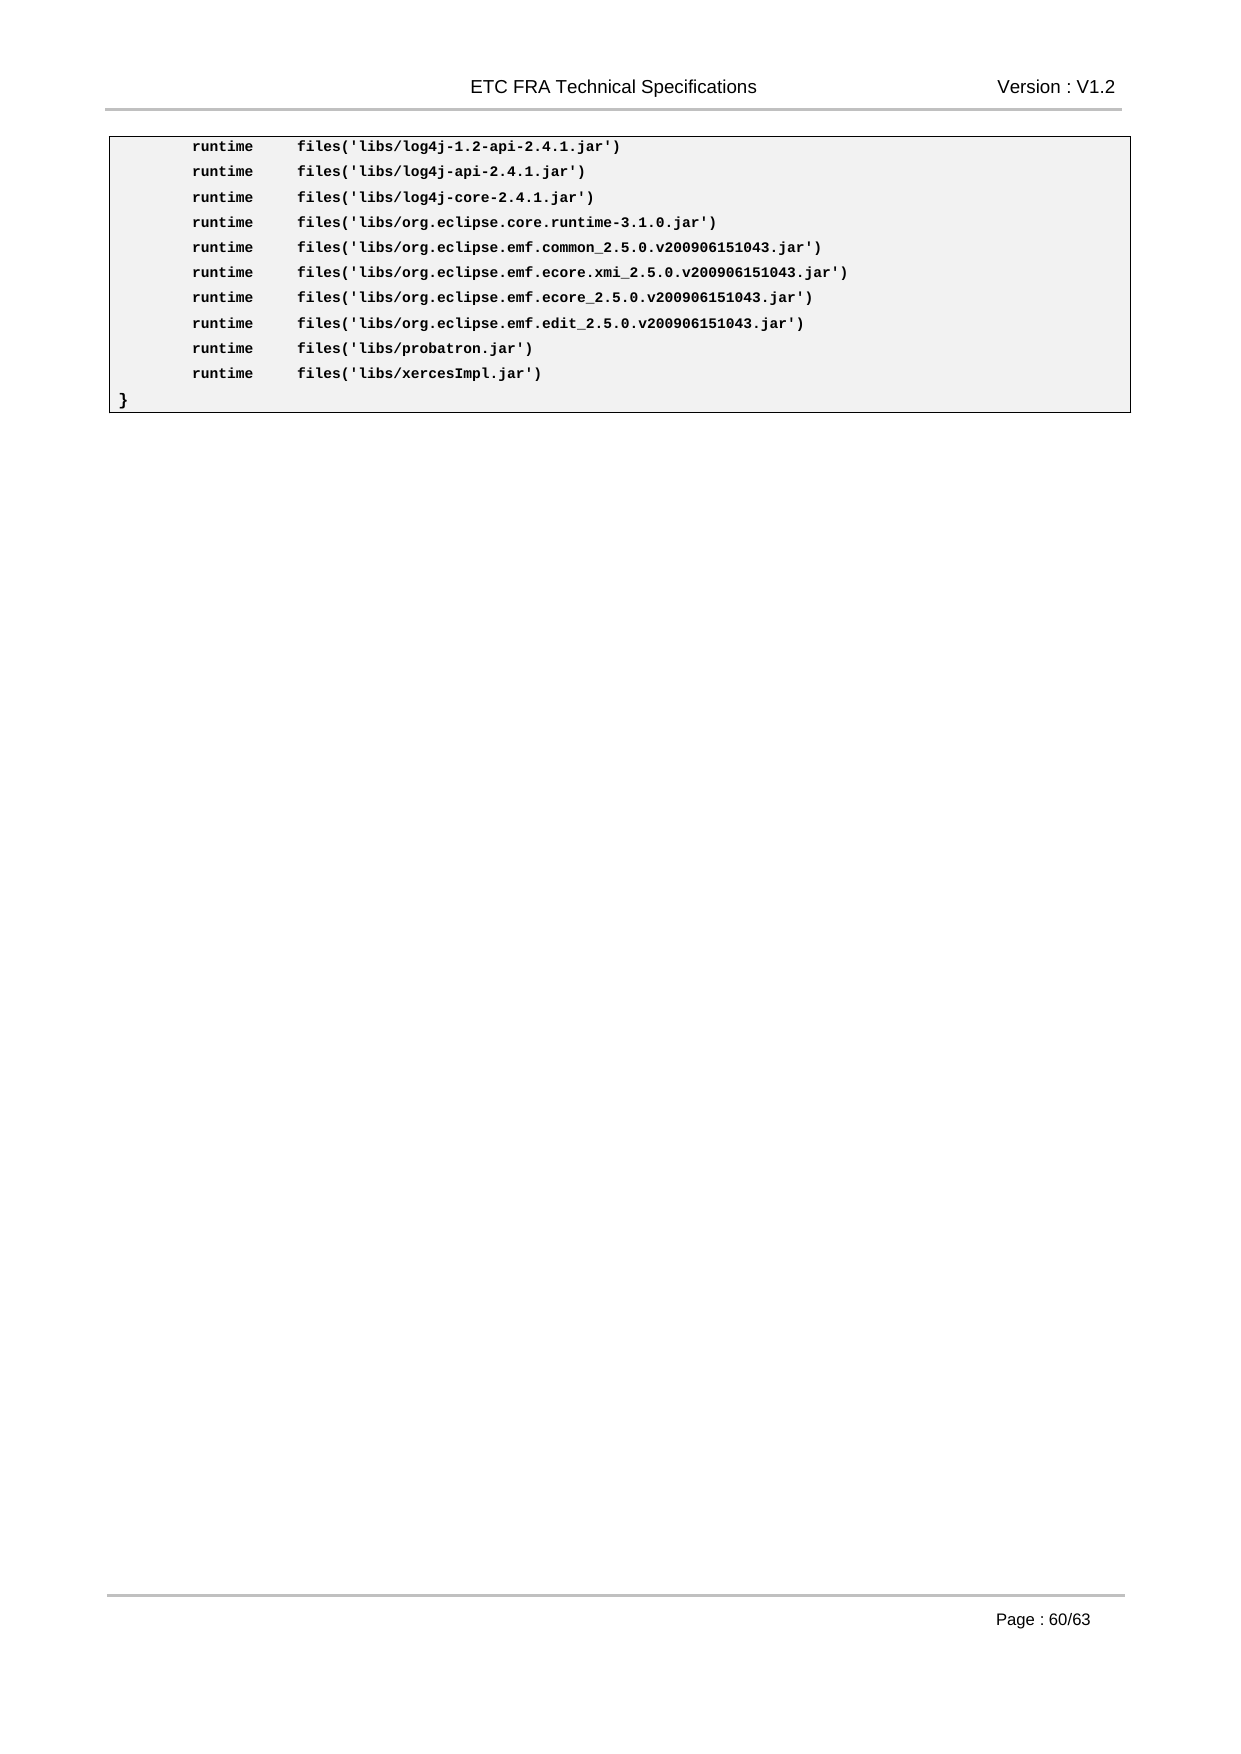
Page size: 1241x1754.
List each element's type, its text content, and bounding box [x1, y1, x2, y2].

text runtime files('libs/org.eclipse.emf.ecore.xmi_2.5.0.v200906151043.jar') [110, 262, 1130, 282]
text } [110, 388, 1130, 412]
text runtime files('libs/org.eclipse.core.runtime-3.1.0.jar') [110, 212, 1130, 232]
text runtime files('libs/org.eclipse.emf.ecore_2.5.0.v200906151043.jar') [110, 287, 1130, 307]
text runtime files('libs/probatron.jar') [110, 338, 1130, 358]
text runtime files('libs/org.eclipse.emf.common_2.5.0.v200906151043.jar') [110, 237, 1130, 257]
text runtime files('libs/log4j-api-2.4.1.jar') [110, 161, 1130, 181]
text runtime files('libs/org.eclipse.emf.edit_2.5.0.v200906151043.jar') [110, 313, 1130, 332]
text runtime files('libs/xercesImpl.jar') [110, 363, 1130, 383]
text runtime files('libs/log4j-1.2-api-2.4.1.jar') [110, 137, 1130, 156]
text runtime files('libs/log4j-core-2.4.1.jar') [110, 187, 1130, 206]
